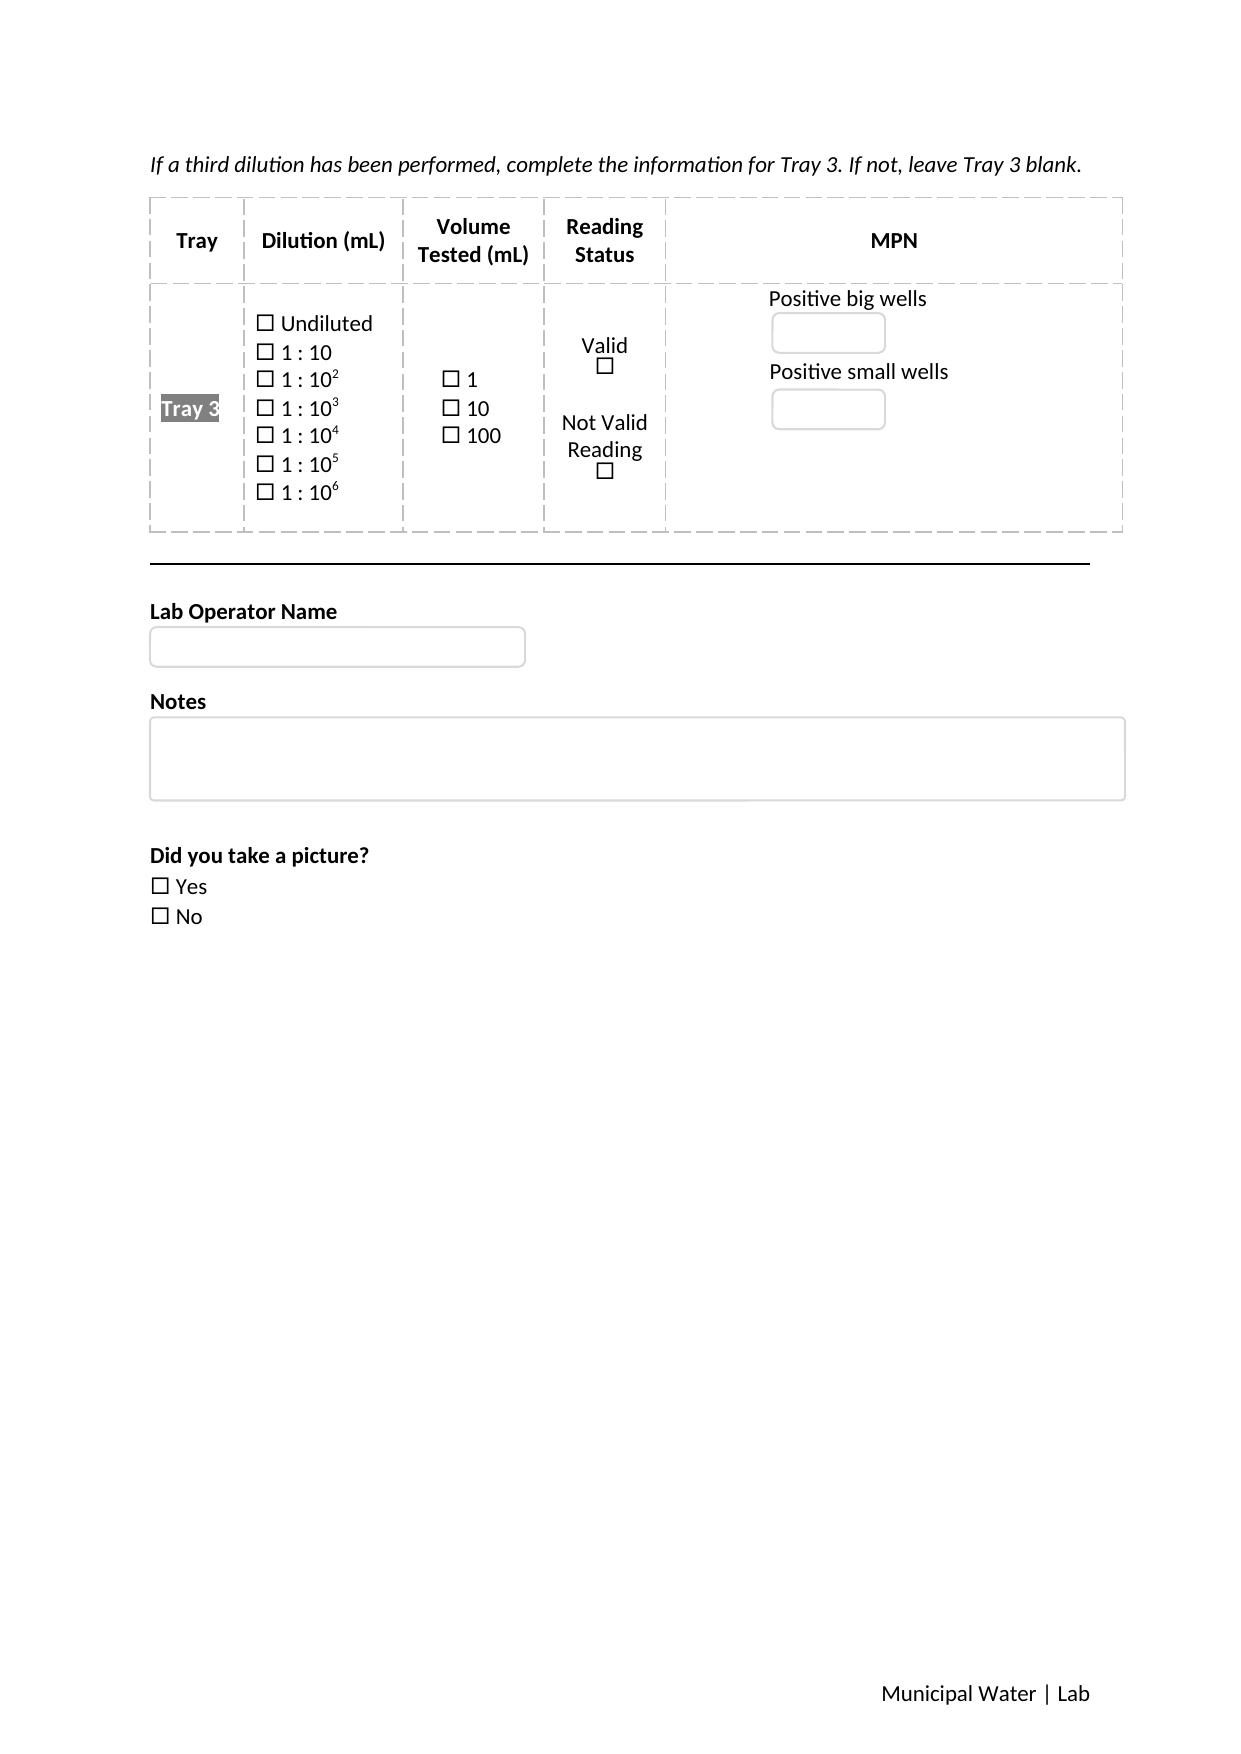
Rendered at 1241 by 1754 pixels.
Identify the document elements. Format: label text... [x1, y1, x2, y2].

table_cell Valid Not Valid Reading [544, 283, 666, 531]
text Yes [150, 872, 1090, 900]
table_cell Tray 3 [150, 283, 244, 531]
table_header MPN [666, 197, 1122, 282]
table_cell Undiluted 1 : 10 1 : 102 1 : 103 1 : 104 1 : 105 1 : 106 [244, 283, 403, 531]
text If a third dilution has been performed, complete the information for Tray 3. If not, leave Tray 3 blank. [150, 150, 1090, 178]
text Lab Operator Name [150, 597, 1090, 625]
table_header Tray [150, 197, 244, 282]
text Did you take a picture? [150, 842, 1090, 870]
table_cell 1 10 100 [403, 283, 544, 531]
table_header Dilution (mL) [244, 197, 403, 282]
table_cell Positive big wells Positive small wells [666, 283, 1122, 531]
table_header Volume Tested (mL) [403, 197, 544, 282]
text No [150, 902, 1090, 930]
text Notes [150, 687, 1090, 716]
table_header Reading Status [544, 197, 666, 282]
